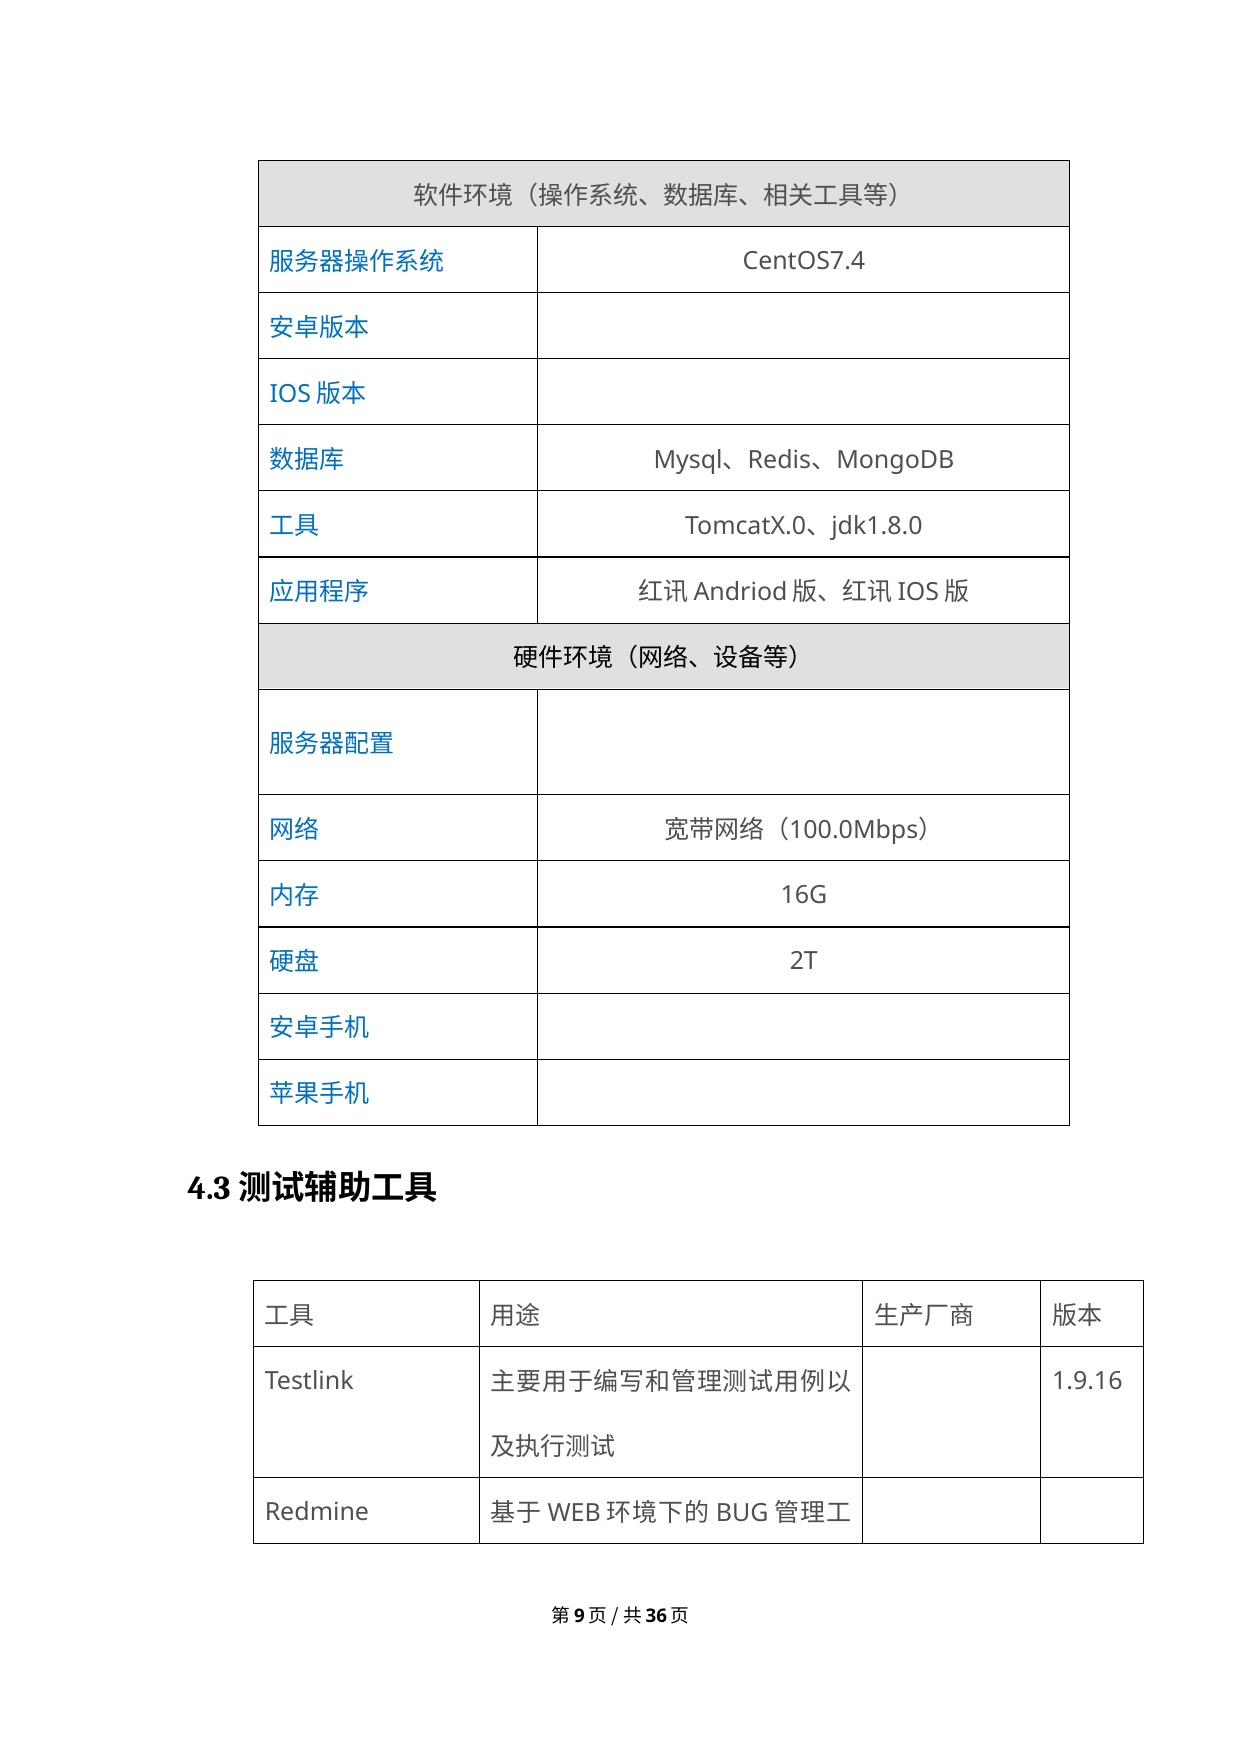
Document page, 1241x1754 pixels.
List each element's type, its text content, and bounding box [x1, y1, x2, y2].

table_cell [538, 994, 1069, 1058]
table_cell [538, 1060, 1069, 1124]
table_cell [538, 359, 1069, 424]
table_cell 16G [538, 861, 1069, 926]
table_cell 1.9.16 [1041, 1347, 1143, 1477]
table_cell 数据库 [259, 425, 537, 490]
table_cell 内存 [259, 861, 537, 926]
table_cell 服务器操作系统 [259, 227, 537, 292]
table_cell 宽带网络（100.0Mbps） [538, 795, 1069, 860]
table_cell 网络 [259, 795, 537, 860]
table_cell [863, 1347, 1040, 1477]
table_cell 工具 [259, 491, 537, 556]
table_cell 硬件环境（网络、设备等） [259, 624, 1069, 688]
table_cell TomcatX.0、jdk1.8.0 [538, 491, 1069, 556]
table_cell 主要用于编写和管理测试用例以及执行测试 [480, 1347, 862, 1477]
table_cell Mysql、Redis、MongoDB [538, 425, 1069, 490]
table_cell [863, 1478, 1040, 1543]
table_cell [538, 690, 1069, 794]
table_cell 2T [538, 928, 1069, 992]
table_header 工具 [254, 1281, 479, 1346]
table_cell [538, 293, 1069, 358]
table_cell 苹果手机 [259, 1060, 537, 1124]
table_cell 安卓版本 [259, 293, 537, 358]
table_header 生产厂商 [863, 1281, 1040, 1346]
table_cell 应用程序 [259, 558, 537, 622]
table_cell Testlink [254, 1347, 479, 1477]
table_cell Redmine [254, 1478, 479, 1543]
table_cell CentOS7.4 [538, 227, 1069, 292]
table_header 版本 [1041, 1281, 1143, 1346]
table_cell [1041, 1478, 1143, 1543]
table_cell 红讯Andriod版、红讯IOS版 [538, 558, 1069, 622]
table_header 软件环境（操作系统、数据库、相关工具等） [259, 161, 1069, 226]
table_header 用途 [480, 1281, 862, 1346]
table_cell 服务器配置 [259, 690, 537, 794]
table_cell IOS版本 [259, 359, 537, 424]
table_cell 安卓手机 [259, 994, 537, 1058]
table_cell 硬盘 [259, 928, 537, 992]
table_cell 基于WEB环境下的BUG管理工具 [480, 1478, 862, 1543]
subtitle 4.3 测试辅助工具 [187, 1153, 1053, 1218]
